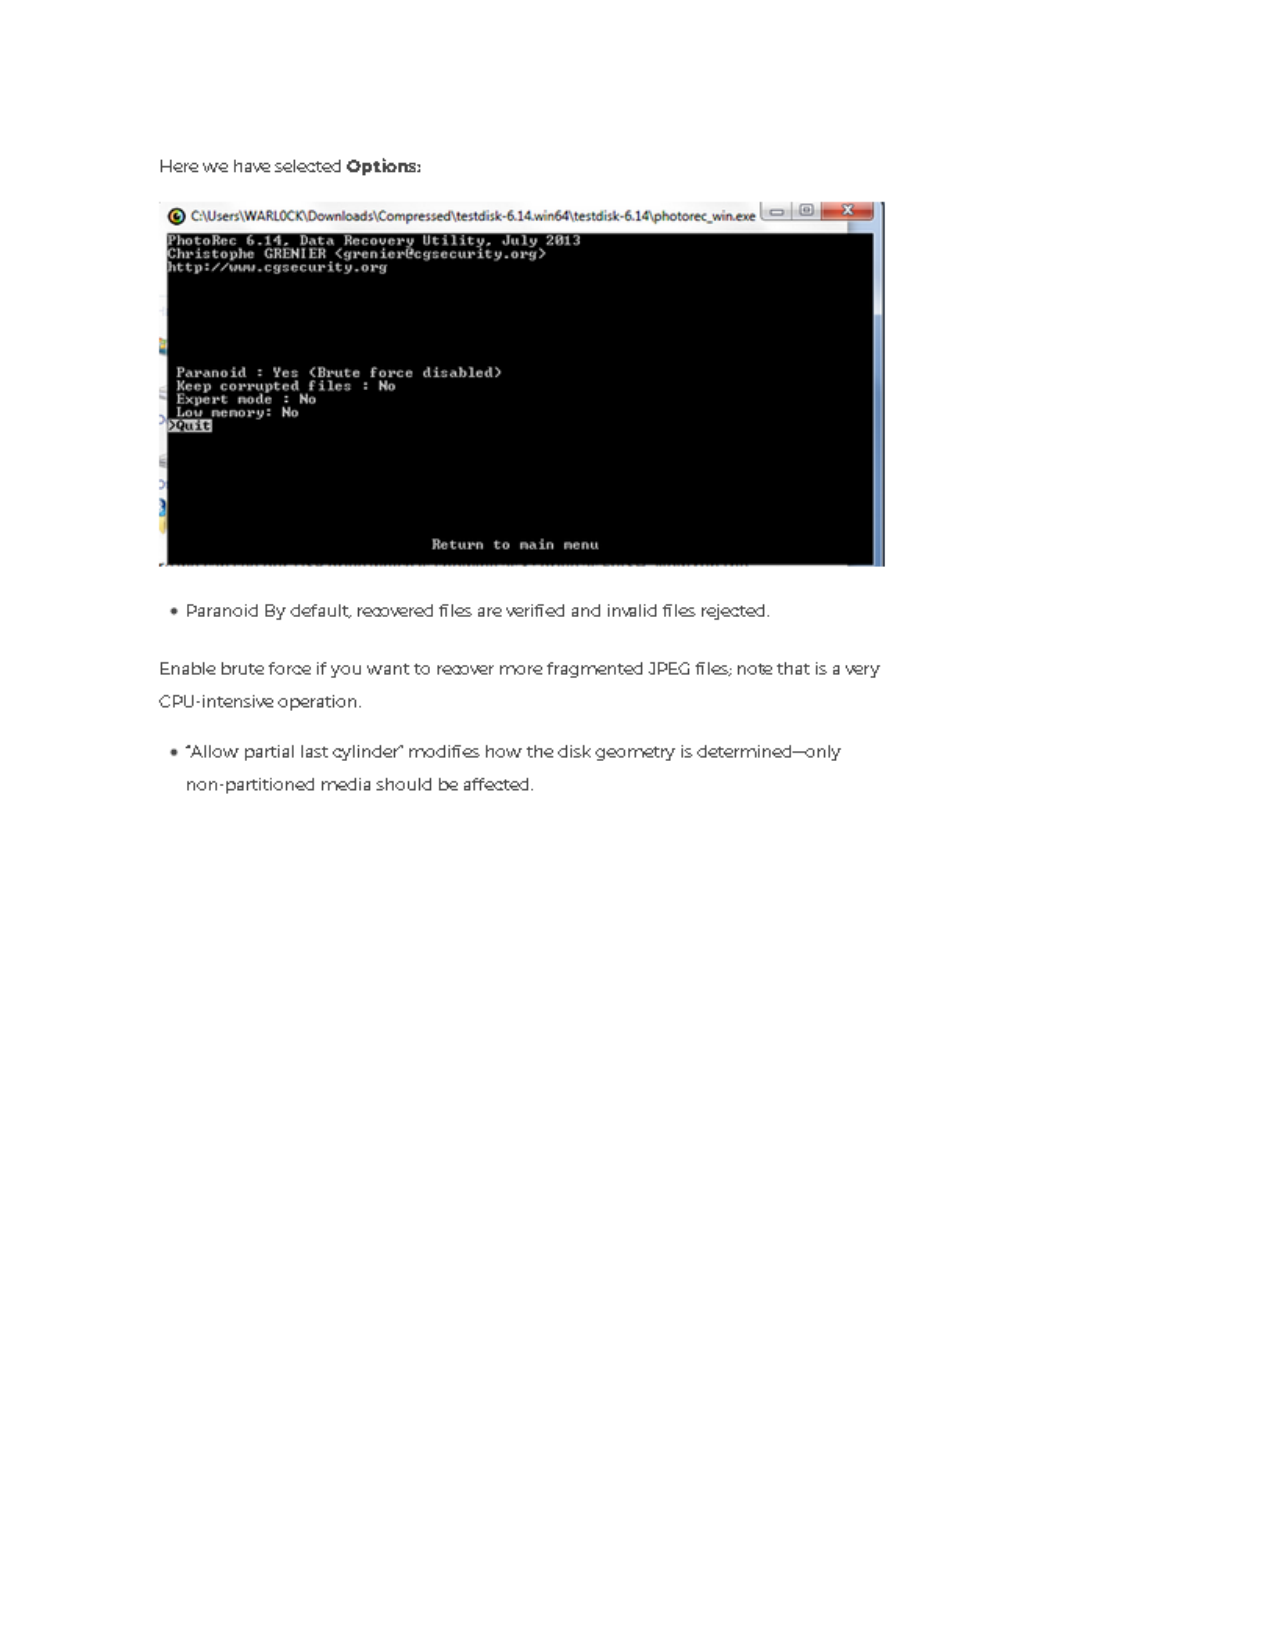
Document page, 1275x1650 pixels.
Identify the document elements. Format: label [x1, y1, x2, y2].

picture [150, 150, 896, 797]
